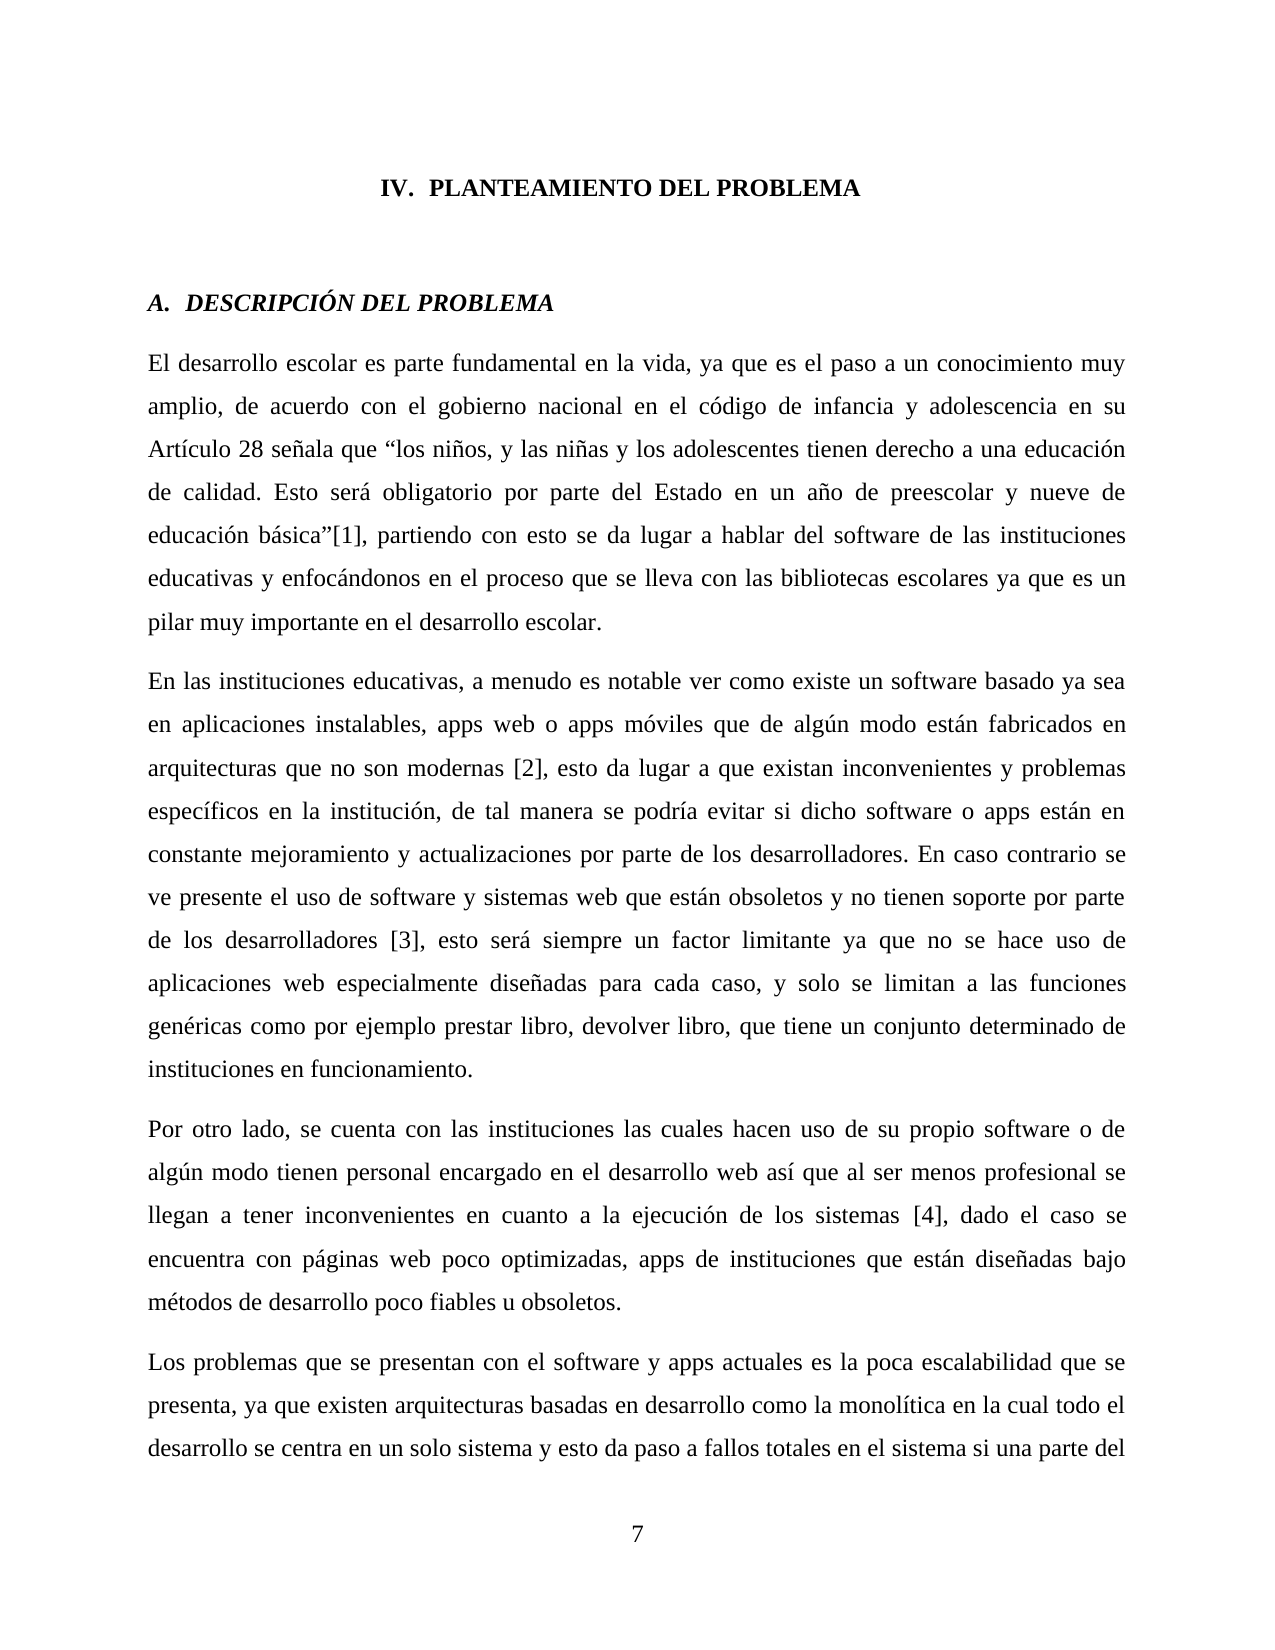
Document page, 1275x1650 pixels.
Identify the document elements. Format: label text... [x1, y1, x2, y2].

subtitle PLANTEAMIENTO DEL PROBLEMA [148, 173, 1127, 201]
text El desarrollo escolar es parte fundamental en la vida, ya que es el paso a un conocimiento muy amplio, de acuerdo con el gobierno nacional en el código de infancia y adolescencia en su Artículo 28 señala que “los niños, y las niñas y los adolescentes tienen derecho a una educación de calidad. Esto será obligatorio por parte del Estado en un año de preescolar y nueve de educación básica”, partiendo con esto se da lugar a hablar del software de las instituciones educativas y enfocándonos en el proceso que se lleva con las bibliotecas escolares ya que es un pilar muy importante en el desarrollo escolar. [148, 348, 1127, 635]
text En las instituciones educativas, a menudo es notable ver como existe un software basado ya sea en aplicaciones instalables, apps web o apps móviles que de algún modo están fabricados en arquitecturas que no son modernas , esto da lugar a que existan inconvenientes y problemas específicos en la institución, de tal manera se podría evitar si dicho software o apps están en constante mejoramiento y actualizaciones por parte de los desarrolladores. En caso contrario se ve presente el uso de software y sistemas web que están obsoletos y no tienen soporte por parte de los desarrolladores , esto será siempre un factor limitante ya que no se hace uso de aplicaciones web especialmente diseñadas para cada caso, y solo se limitan a las funciones genéricas como por ejemplo prestar libro, devolver libro, que tiene un conjunto determinado de instituciones en funcionamiento. [148, 666, 1127, 1083]
text Por otro lado, se cuenta con las instituciones las cuales hacen uso de su propio software o de algún modo tienen personal encargado en el desarrollo web así que al ser menos profesional se llegan a tener inconvenientes en cuanto a la ejecución de los sistemas , dado el caso se encuentra con páginas web poco optimizadas, apps de instituciones que están diseñadas bajo métodos de desarrollo poco fiables u obsoletos. [148, 1114, 1127, 1316]
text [148, 1347, 1127, 1462]
subtitle DESCRIPCIÓN DEL PROBLEMA [148, 288, 1127, 317]
